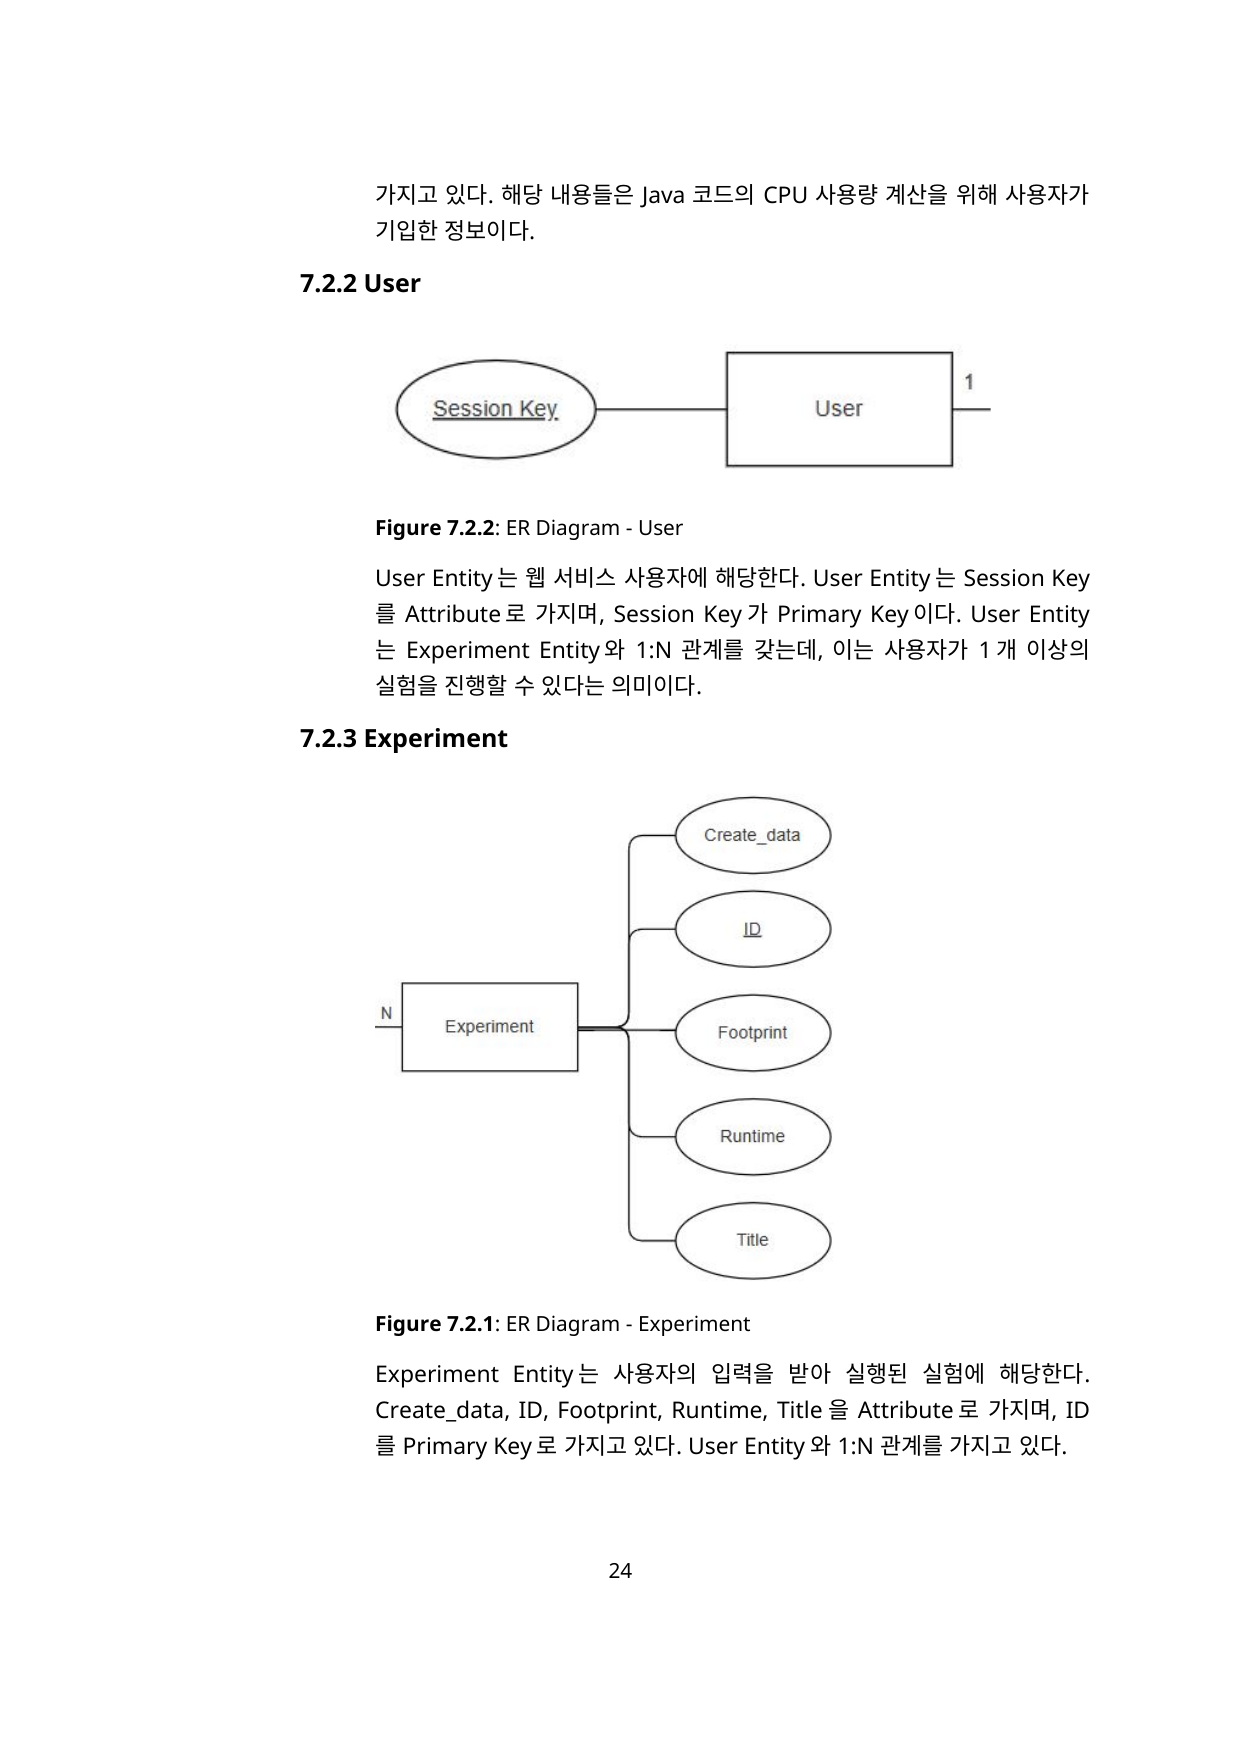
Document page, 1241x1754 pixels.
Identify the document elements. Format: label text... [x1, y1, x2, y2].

picture [375, 319, 991, 495]
text 7.2.2 User [150, 266, 1090, 300]
text Experiment Entity는 사용자의 입력을 받아 실행된 실험에 해당한다. Create_data, ID, Footprint, Runtime, Title을 Attribute로 가지며, ID를 Primary Key로 가지고 있다. User Entity와 1:N 관계를 가지고 있다. [375, 1356, 1090, 1461]
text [375, 177, 1090, 246]
picture [375, 774, 855, 1291]
text 7.2.3 Experiment [150, 721, 1090, 755]
text Figure 7.2.2: ER Diagram - User [300, 513, 1090, 541]
text Figure 7.2.1: ER Diagram - Experiment [300, 1309, 1090, 1337]
text User Entity는 웹 서비스 사용자에 해당한다. User Entity는 Session Key를 Attribute로 가지며, Session Key가 Primary Key이다. User Entity는 Experiment Entity와 1:N 관계를 갖는데, 이는 사용자가 1개 이상의 실험을 진행할 수 있다는 의미이다. [375, 560, 1090, 701]
